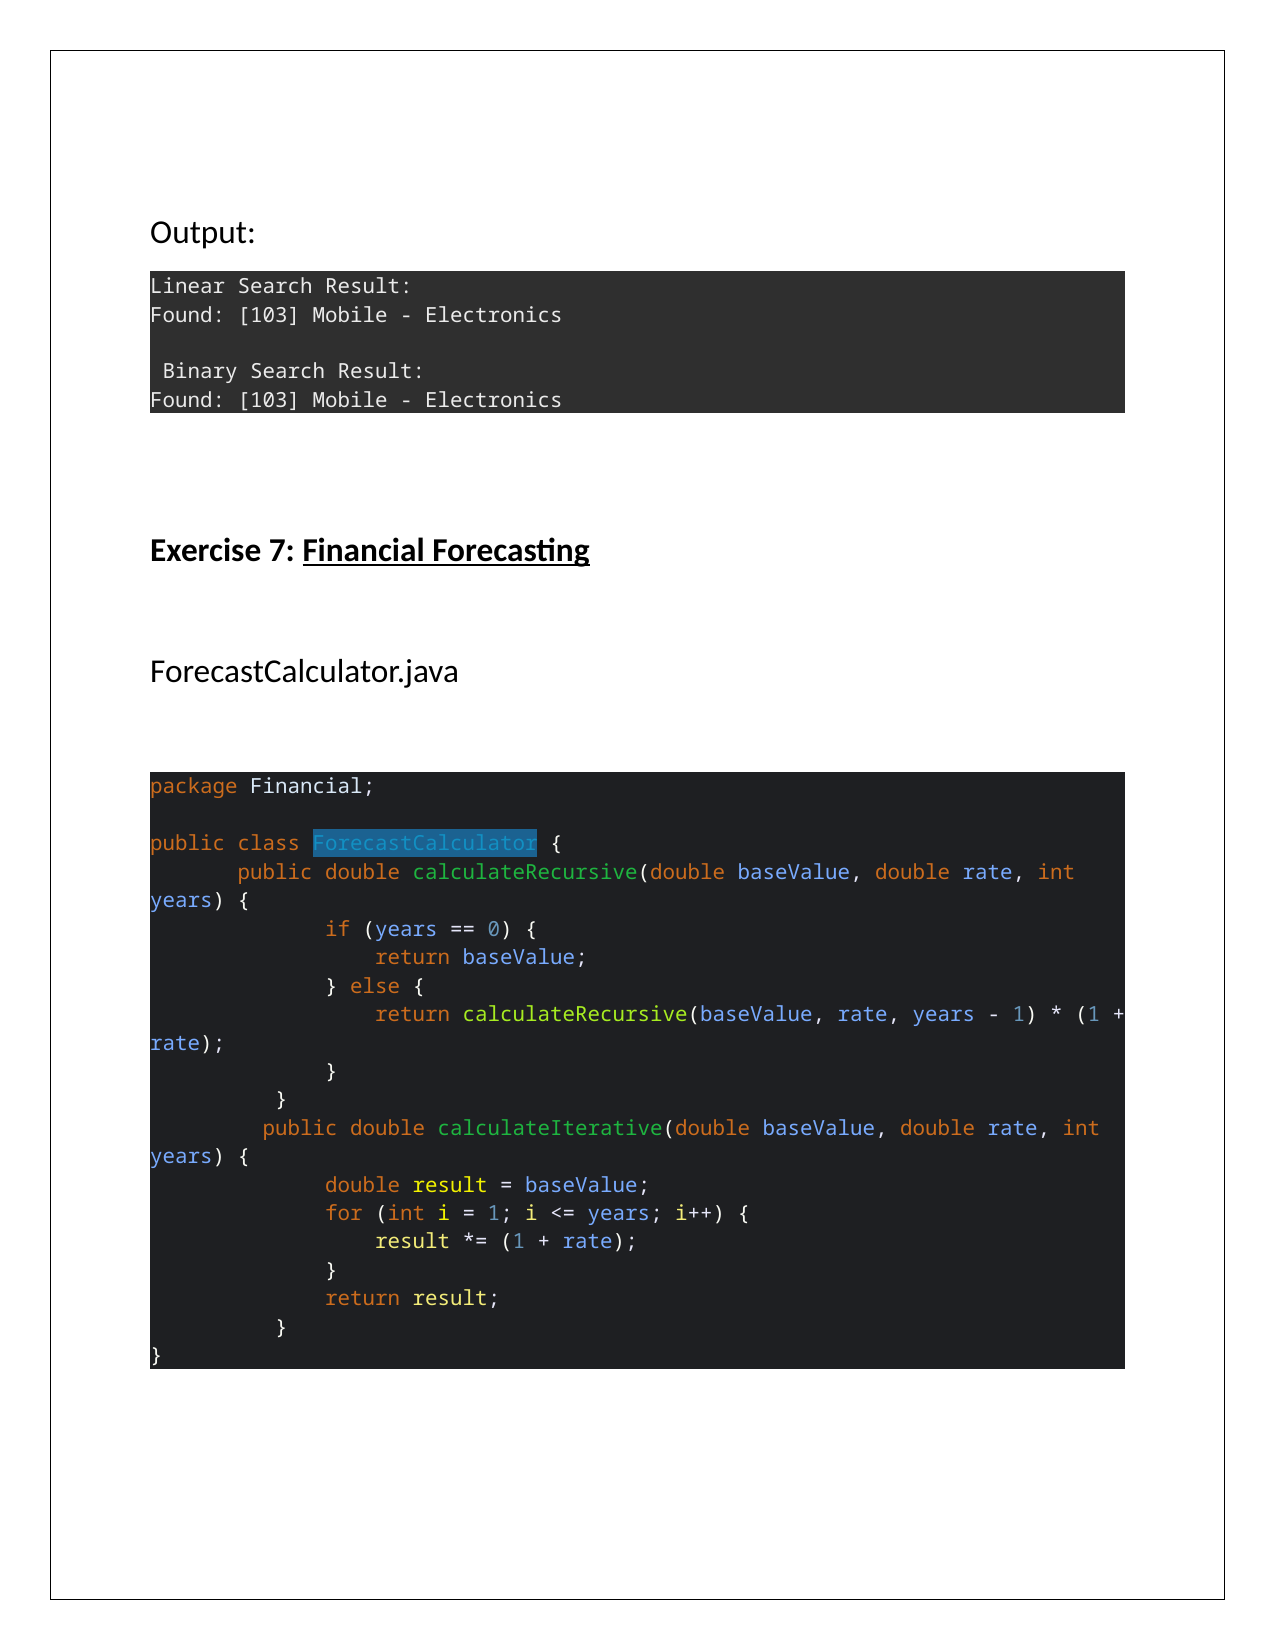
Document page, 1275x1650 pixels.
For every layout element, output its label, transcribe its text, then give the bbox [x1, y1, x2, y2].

text Exercise 7: Financial Forecasting [150, 529, 1125, 570]
text Linear Search Result: [150, 271, 1125, 300]
text Output: [150, 211, 1125, 251]
text Binary Search Result: [150, 357, 1125, 385]
text } [150, 1255, 1125, 1283]
text } else { [150, 971, 1125, 999]
text return calculateRecursive(baseValue, rate, years - 1) * (1 + rate); [150, 999, 1125, 1056]
text Found: [103] Mobile - Electronics [150, 385, 1125, 413]
text return baseValue; [150, 942, 1125, 971]
text public class ForecastCalculator { [150, 828, 1125, 857]
text package Financial; [150, 772, 1125, 800]
text ForecastCalculator.java [150, 650, 1125, 691]
text } [150, 1312, 1125, 1340]
text } [150, 1056, 1125, 1084]
text public double calculateRecursive(double baseValue, double rate, int years) { [150, 857, 1125, 914]
text Found: [103] Mobile - Electronics [150, 300, 1125, 328]
text } [150, 1340, 1125, 1369]
text result *= (1 + rate); [150, 1227, 1125, 1255]
text public double calculateIterative(double baseValue, double rate, int years) { [150, 1113, 1125, 1170]
text if (years == 0) { [150, 914, 1125, 942]
text double result = baseValue; [150, 1170, 1125, 1198]
text return result; [150, 1283, 1125, 1312]
text } [150, 1084, 1125, 1113]
text for (int i = 1; i <= years; i++) { [150, 1198, 1125, 1227]
